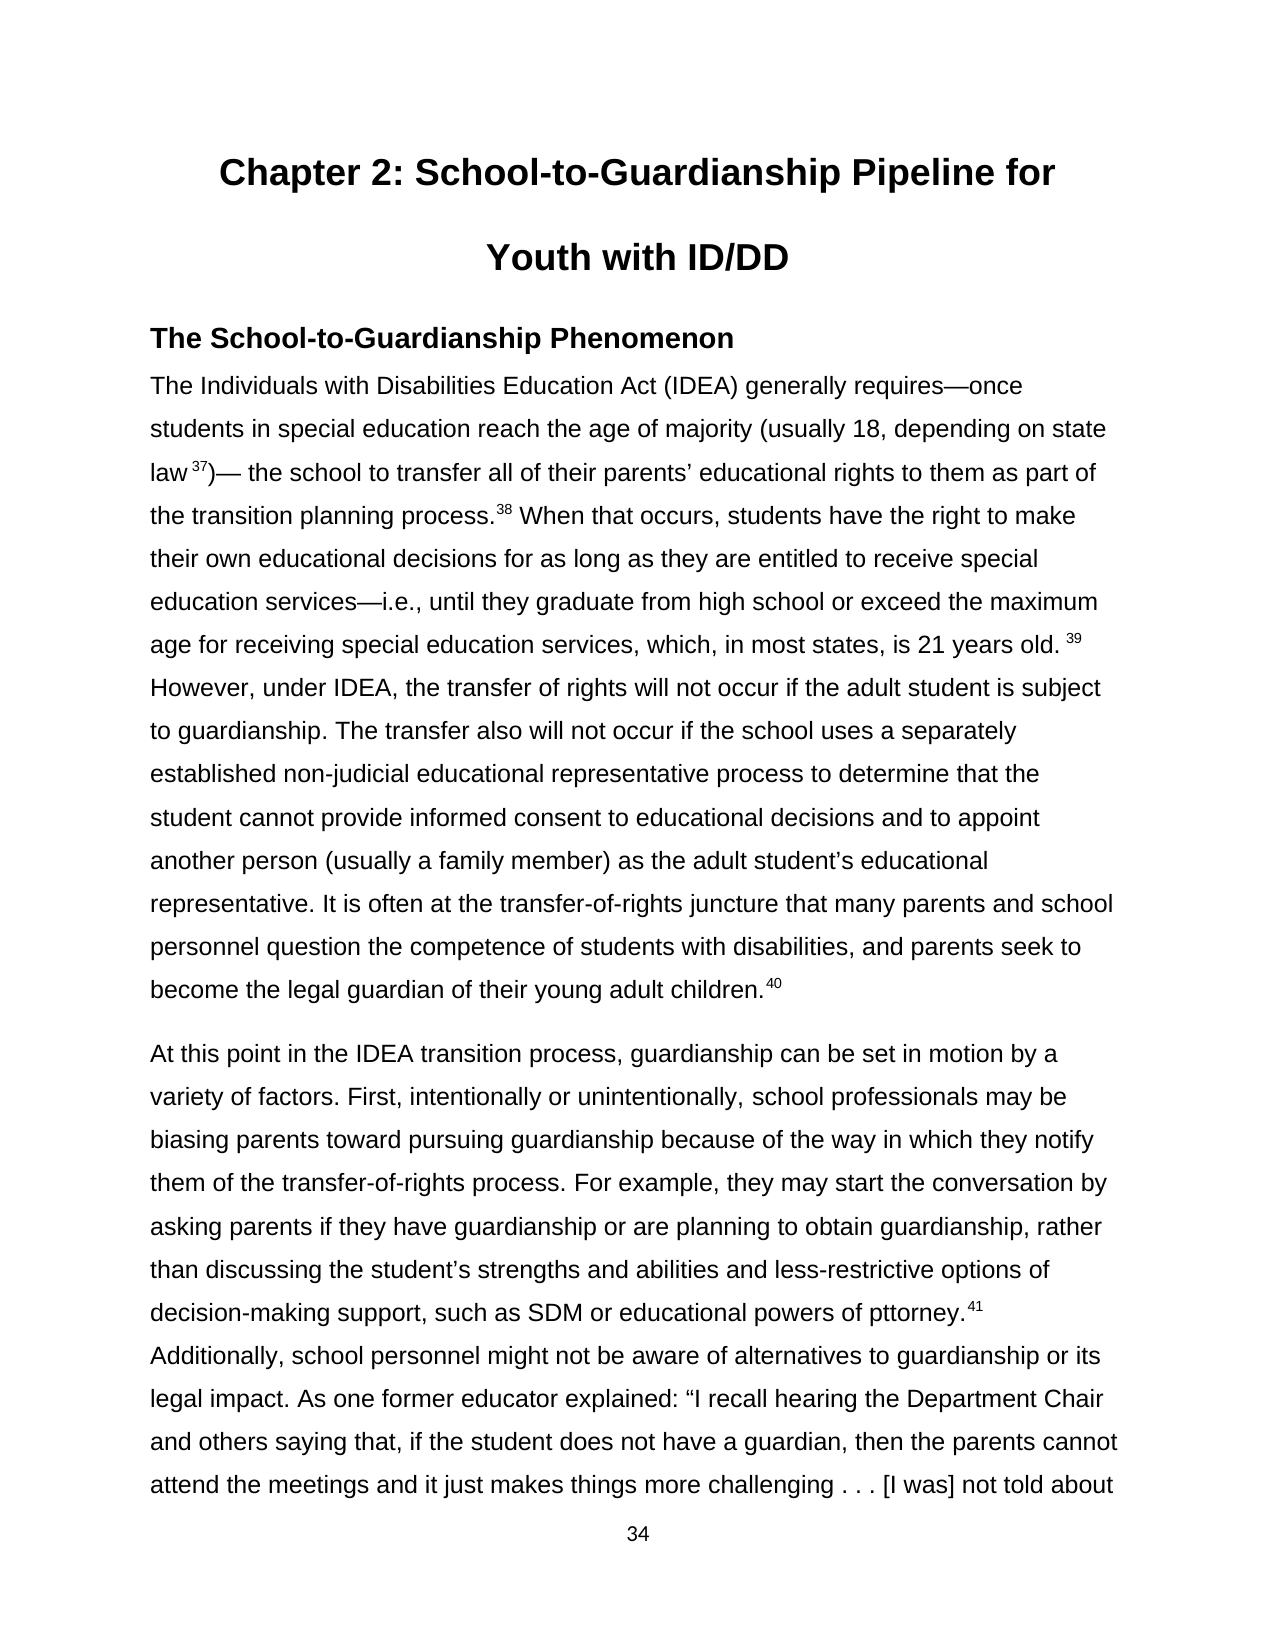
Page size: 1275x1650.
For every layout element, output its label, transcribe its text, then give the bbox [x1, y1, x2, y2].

subtitle The School-to-Guardianship Phenomenon [150, 321, 1125, 354]
subtitle Chapter 2: School-to-Guardianship Pipeline for [150, 150, 1125, 193]
subtitle Youth with ID/DD [150, 236, 1125, 279]
text The Individuals with Disabilities Education Act (IDEA) generally requires—once students in special education reach the age of majority (usually 18, depending on state law )— the school to transfer all of their parents’ educational rights to them as part of the transition planning process. When that occurs, students have the right to make their own educational decisions for as long as they are entitled to receive special education services—i.e., until they graduate from high school or exceed the maximum age for receiving special education services, which, in most states, is 21 years old. However, under IDEA, the transfer of rights will not occur if the adult student is subject to guardianship. The transfer also will not occur if the school uses a separately established non-judicial educational representative process to determine that the student cannot provide informed consent to educational decisions and to appoint another person (usually a family member) as the adult student’s educational representative. It is often at the transfer-of-rights juncture that many parents and school personnel question the competence of students with disabilities, and parents seek to become the legal guardian of their young adult children. [150, 371, 1125, 1004]
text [150, 1039, 1125, 1499]
